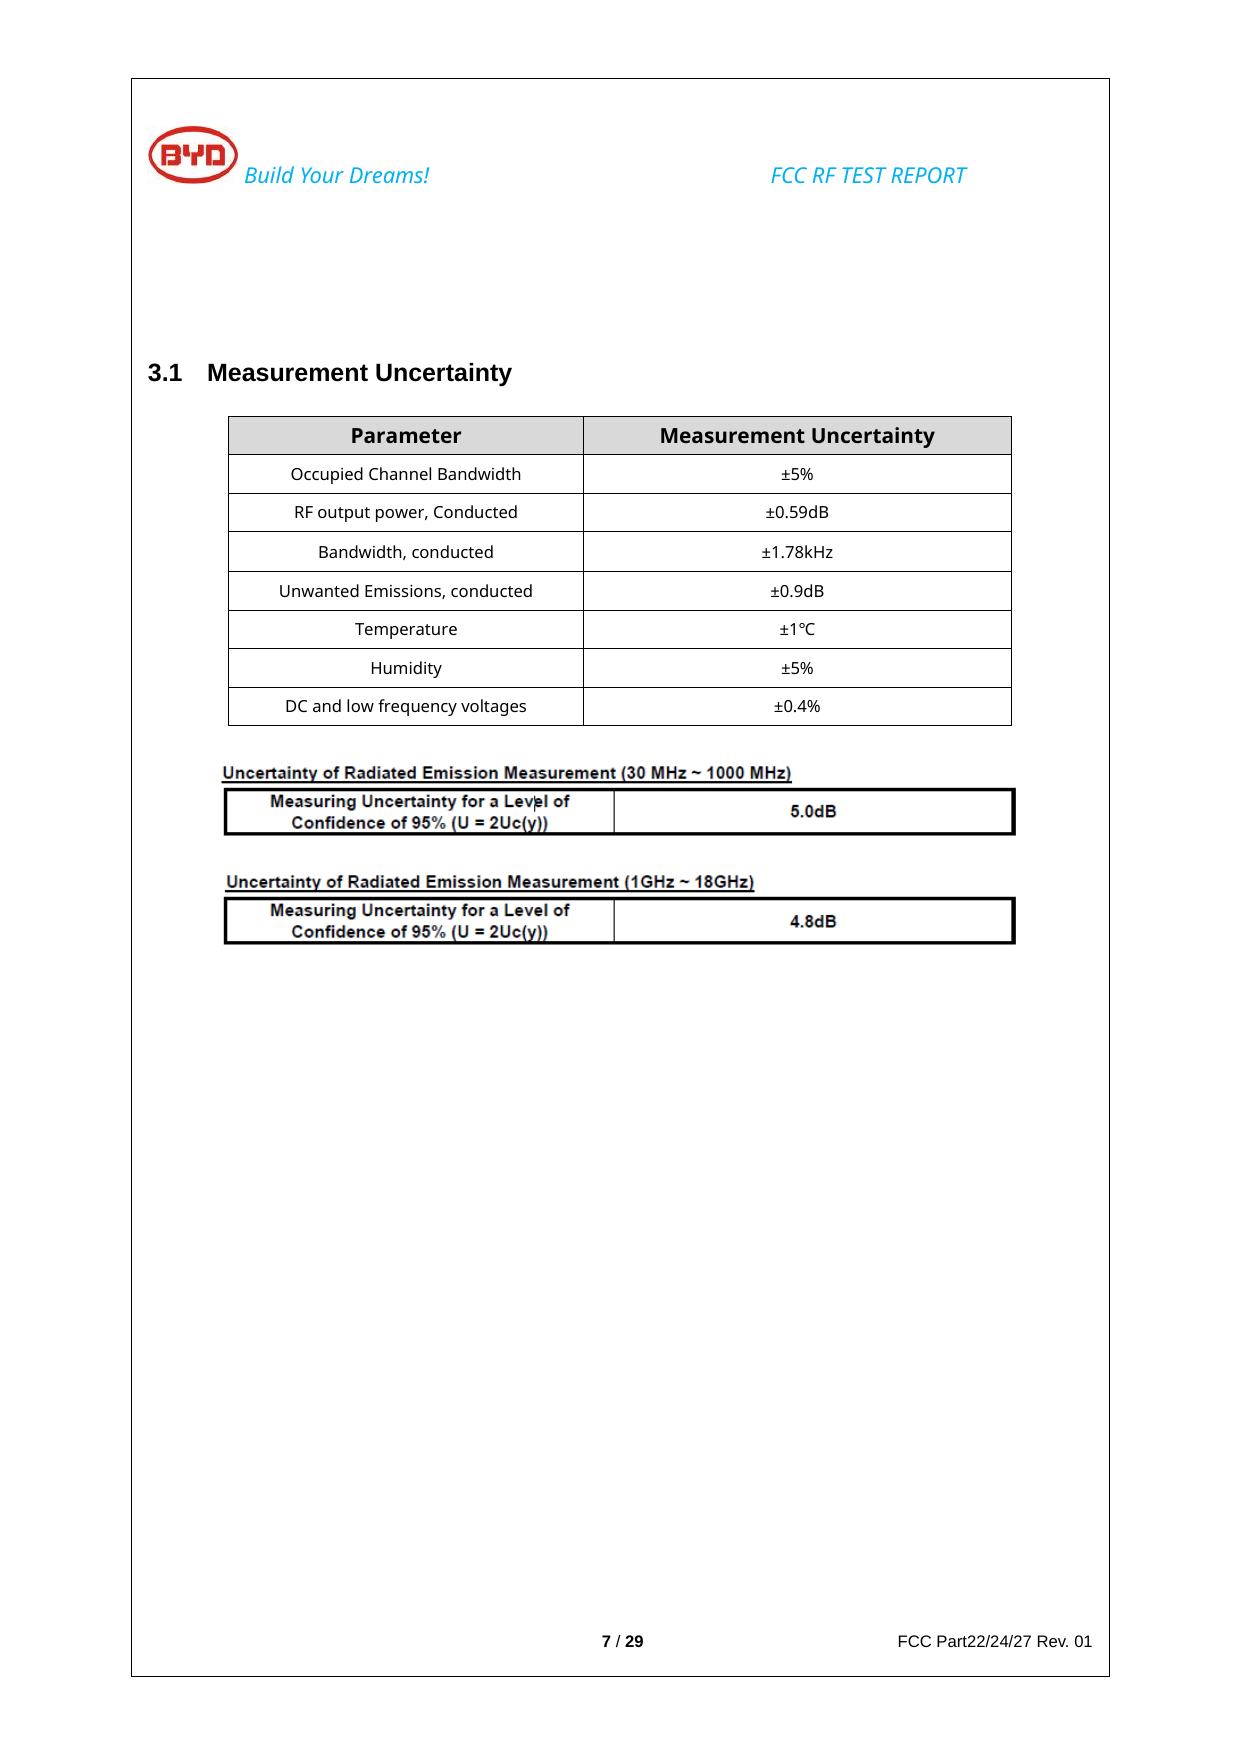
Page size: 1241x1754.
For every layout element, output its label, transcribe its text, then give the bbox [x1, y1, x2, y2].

table_cell ±5% [584, 455, 1011, 493]
table_cell Bandwidth, conducted [229, 532, 583, 571]
table_cell Occupied Channel Bandwidth [229, 455, 583, 493]
table_cell Unwanted Emissions, conducted [229, 572, 583, 609]
table_header Measurement Uncertainty [584, 417, 1011, 454]
table_cell Temperature [229, 611, 583, 648]
picture [147, 126, 239, 184]
table_cell ±0.9dB [584, 572, 1011, 609]
table_cell DC and low frequency voltages [229, 688, 583, 725]
table_cell ±0.59dB [584, 494, 1011, 531]
subtitle Measurement Uncertainty [148, 358, 1092, 386]
table_cell Humidity [229, 649, 583, 687]
picture [208, 755, 1033, 965]
table_cell ±1℃ [584, 611, 1011, 648]
table_cell ±5% [584, 649, 1011, 687]
table_cell RF output power, Conducted [229, 494, 583, 531]
table_cell ±1.78kHz [584, 532, 1011, 571]
table_header Parameter [229, 417, 583, 454]
table_cell ±0.4% [584, 688, 1011, 725]
